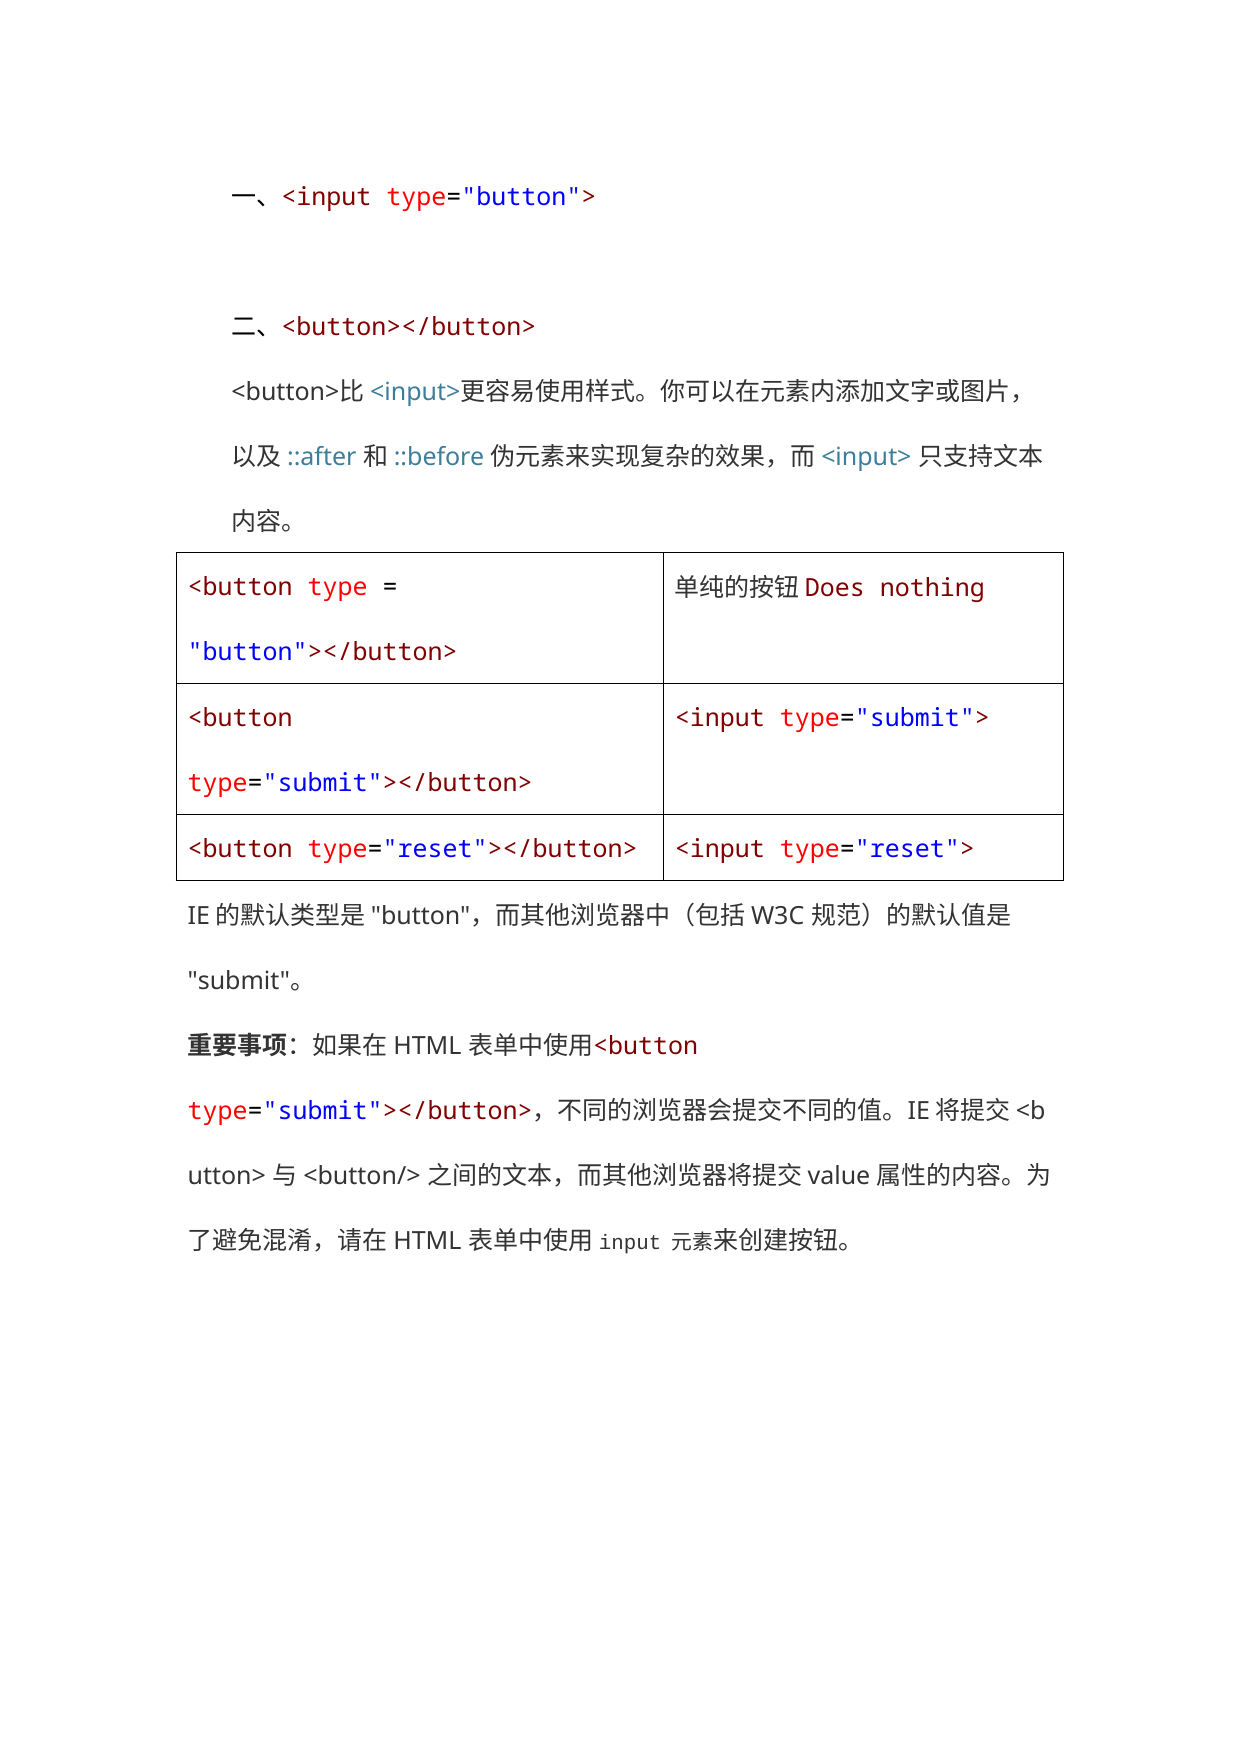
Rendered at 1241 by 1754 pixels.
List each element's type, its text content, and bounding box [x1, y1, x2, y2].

table_cell <input type="reset"> [664, 815, 1063, 880]
table_header 单纯的按钮Does nothing [664, 553, 1063, 683]
list <button></button> [187, 292, 1053, 357]
list <input type="button"> [187, 162, 1053, 227]
list IE的默认类型是 "button"，而其他浏览器中（包括 W3C 规范）的默认值是 "submit"。 [187, 881, 1053, 1011]
list <button>比 <input>更容易使用样式。你可以在元素内添加文字或图片，以及 ::after 和 ::before 伪元素来实现复杂的效果，而 <input> 只支持文本内容。 [231, 357, 1053, 552]
list 重要事项：如果在 HTML 表单中使用<button type="submit"></button>，不同的浏览器会提交不同的值。IE将提交 <button> 与 <button/> 之间的文本，而其他浏览器将提交 value 属性的内容。为了避免混淆，请在 HTML 表单中使用 input 元素来创建按钮。 [187, 1011, 1053, 1271]
table_cell <input type="submit"> [664, 684, 1063, 814]
